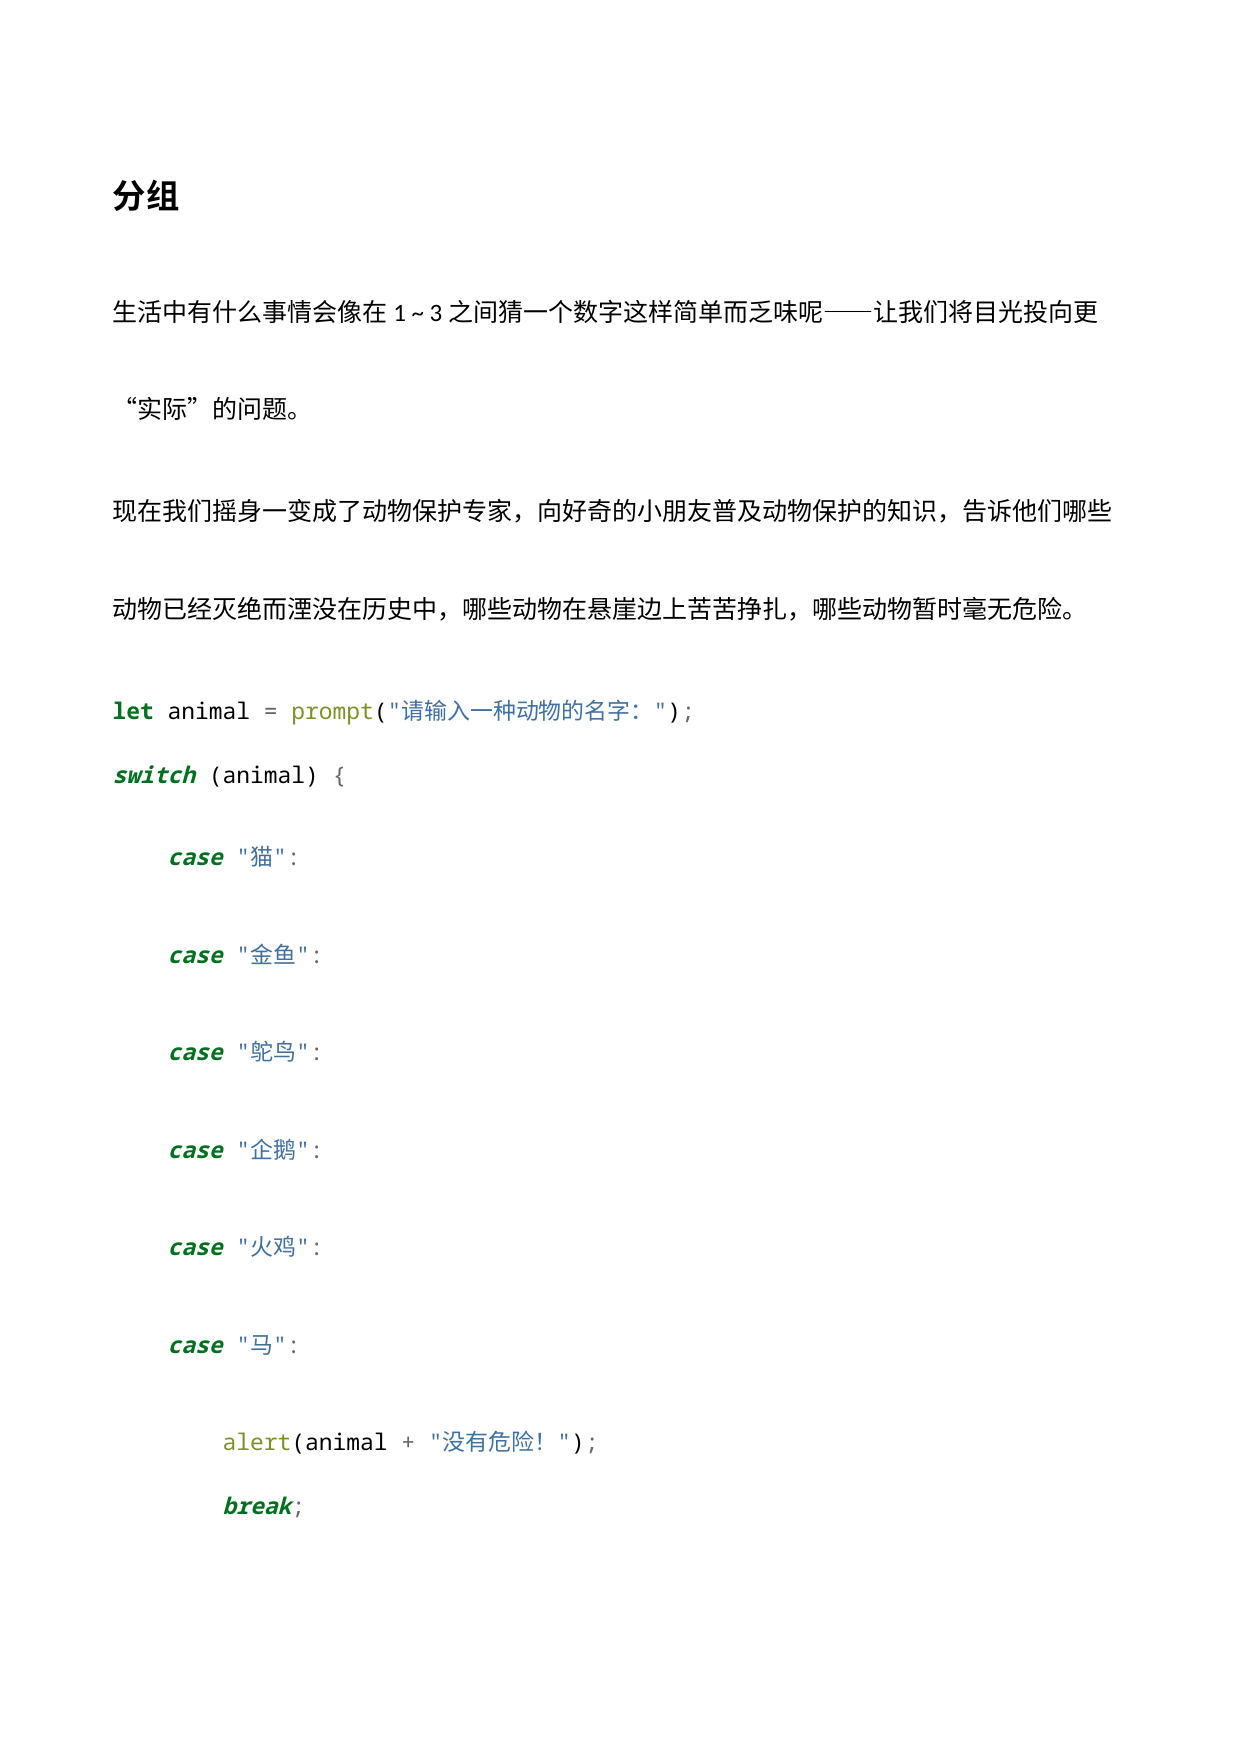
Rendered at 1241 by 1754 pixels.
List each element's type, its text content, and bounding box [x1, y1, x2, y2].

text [112, 677, 1128, 1522]
subtitle 分组 [112, 162, 1128, 227]
text 生活中有什么事情会像在 1 ~ 3 之间猜一个数字这样简单而乏味呢——让我们将目光投向更“实际”的问题。 [112, 278, 1128, 441]
text 现在我们摇身一变成了动物保护专家，向好奇的小朋友普及动物保护的知识，告诉他们哪些动物已经灭绝而湮没在历史中，哪些动物在悬崖边上苦苦挣扎，哪些动物暂时毫无危险。 [112, 477, 1128, 640]
